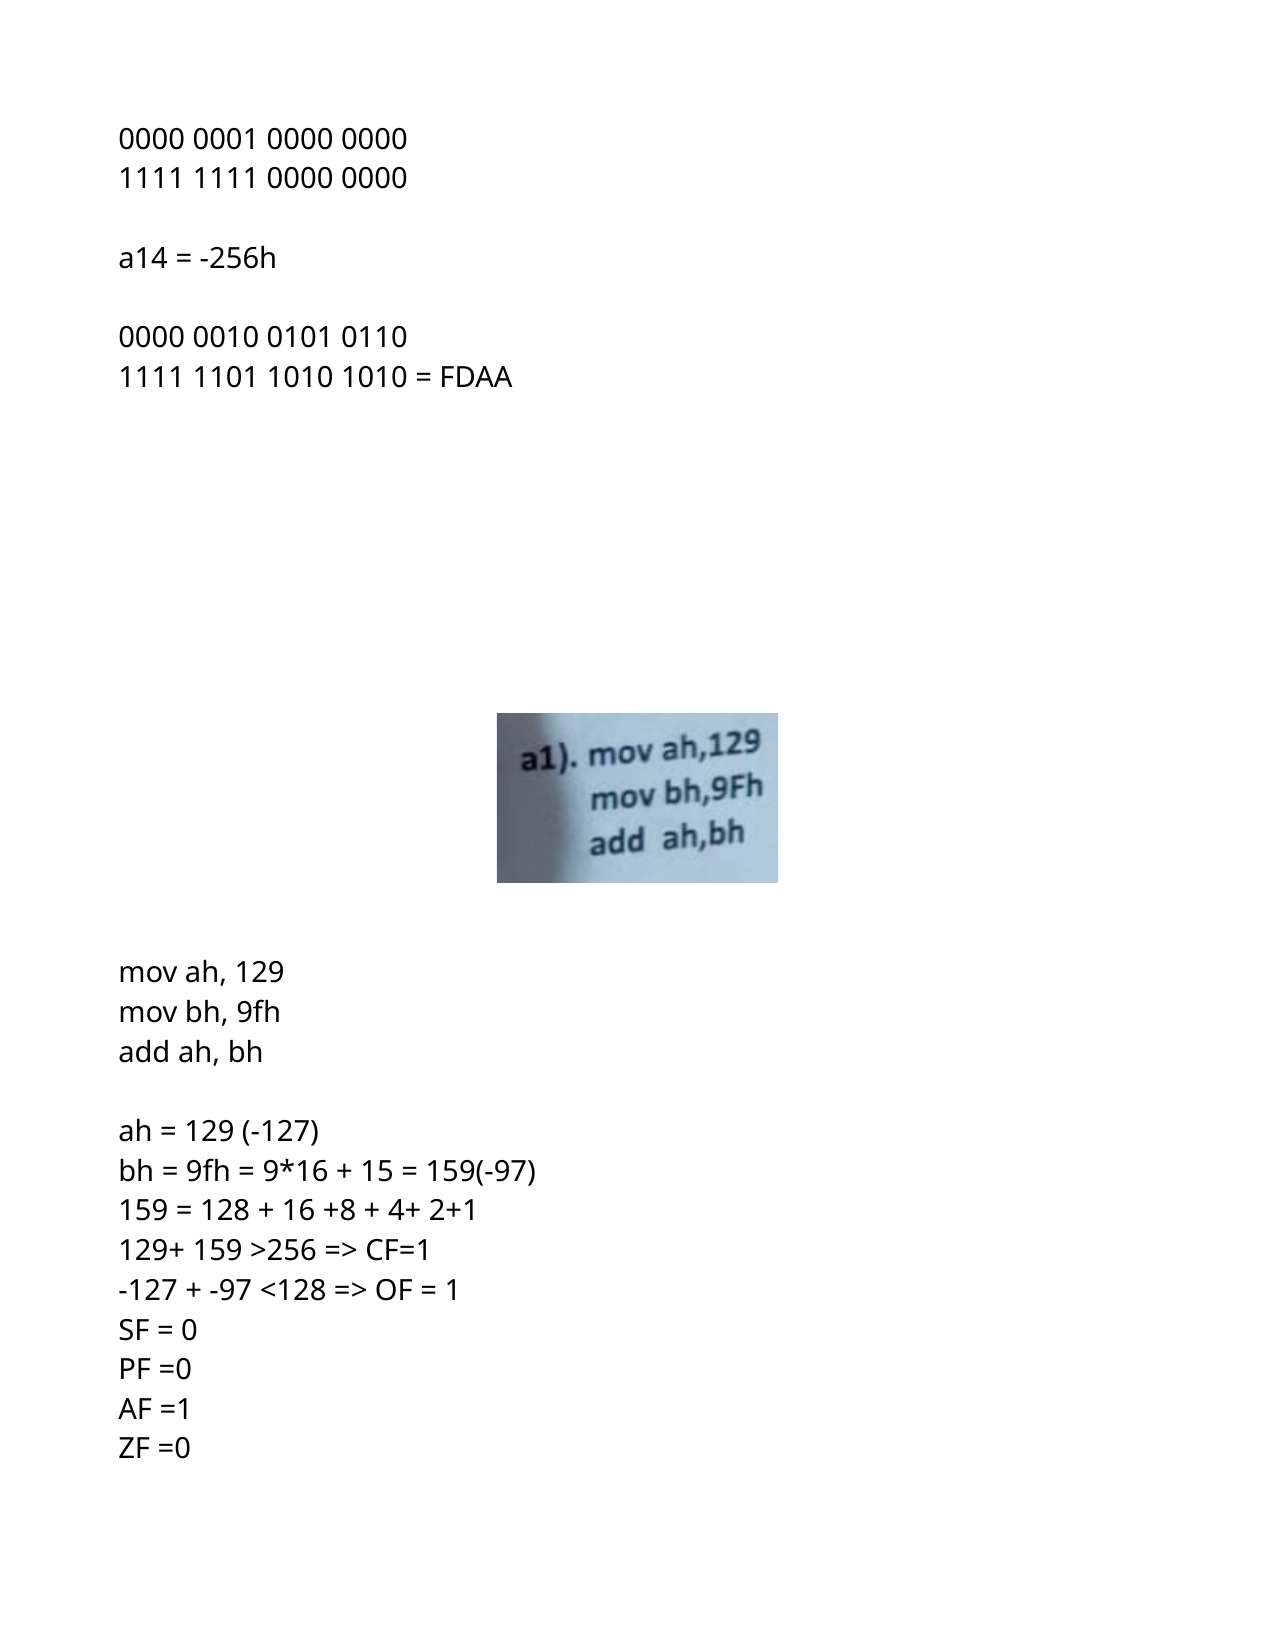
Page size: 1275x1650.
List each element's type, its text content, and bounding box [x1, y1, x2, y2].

picture [496, 713, 779, 883]
text PF =0 [118, 1348, 1157, 1388]
text AF =1 [118, 1388, 1157, 1428]
text add ah, bh [118, 1031, 1157, 1071]
text -127 + -97 <128 => OF = 1 [118, 1269, 1157, 1309]
text mov ah, 129 [118, 952, 1157, 991]
text bh = 9fh = 9*16 + 15 = 159(-97) [118, 1150, 1157, 1190]
text 0000 0010 0101 0110 [118, 317, 1157, 356]
text ah = 129 (-127) [118, 1110, 1157, 1150]
text 1111 1101 1010 1010 = FDAA [118, 356, 1157, 396]
text ZF =0 [118, 1428, 1157, 1467]
text SF = 0 [118, 1309, 1157, 1348]
text 1111 1111 0000 0000 [118, 158, 1157, 197]
text a14 = -256h [118, 237, 1157, 277]
text 159 = 128 + 16 +8 + 4+ 2+1 [118, 1190, 1157, 1229]
text mov bh, 9fh [118, 991, 1157, 1031]
text 0000 0001 0000 0000 [118, 118, 1157, 158]
text 129+ 159 >256 => CF=1 [118, 1229, 1157, 1269]
